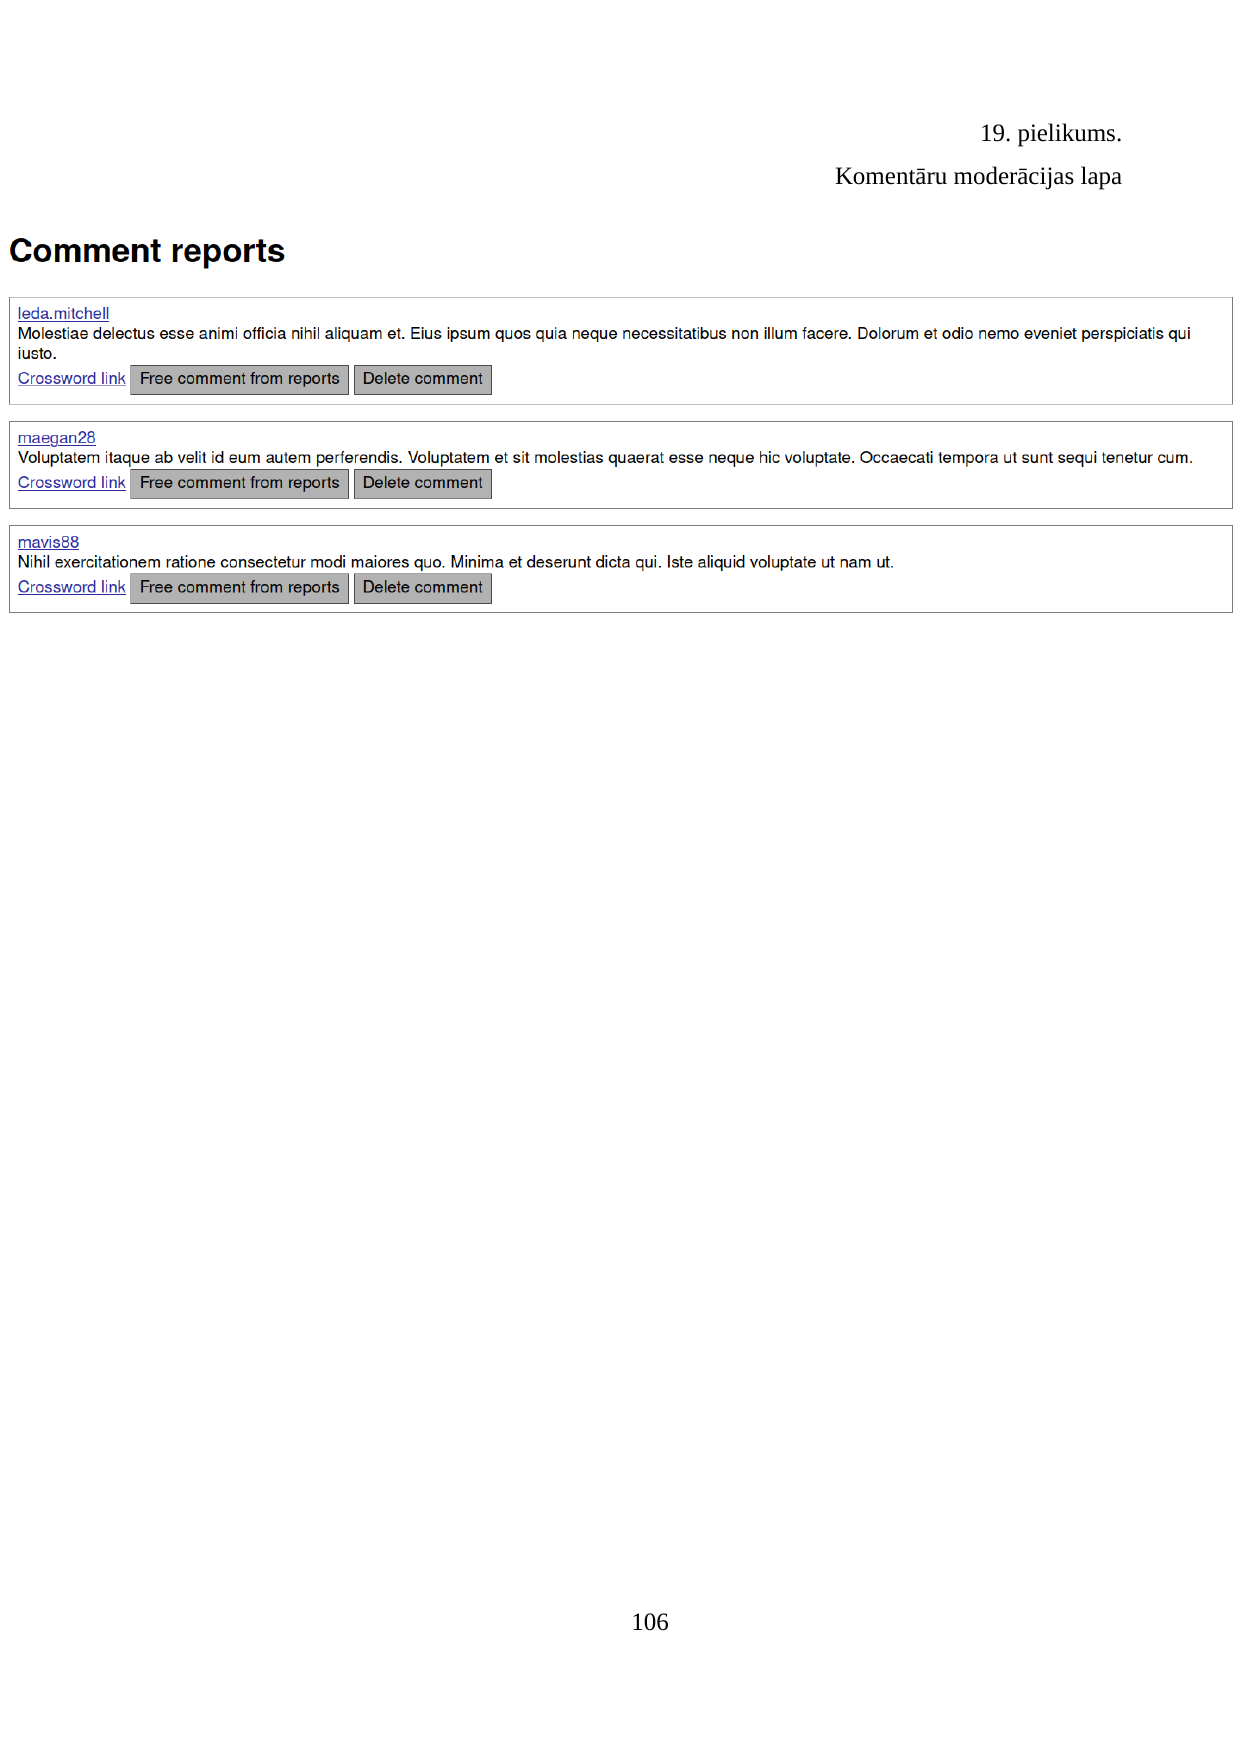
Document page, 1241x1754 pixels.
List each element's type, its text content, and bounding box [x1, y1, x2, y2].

picture [0, 204, 1241, 630]
subtitle 19. pielikums. Komentāru moderācijas lapa [177, 118, 1122, 190]
